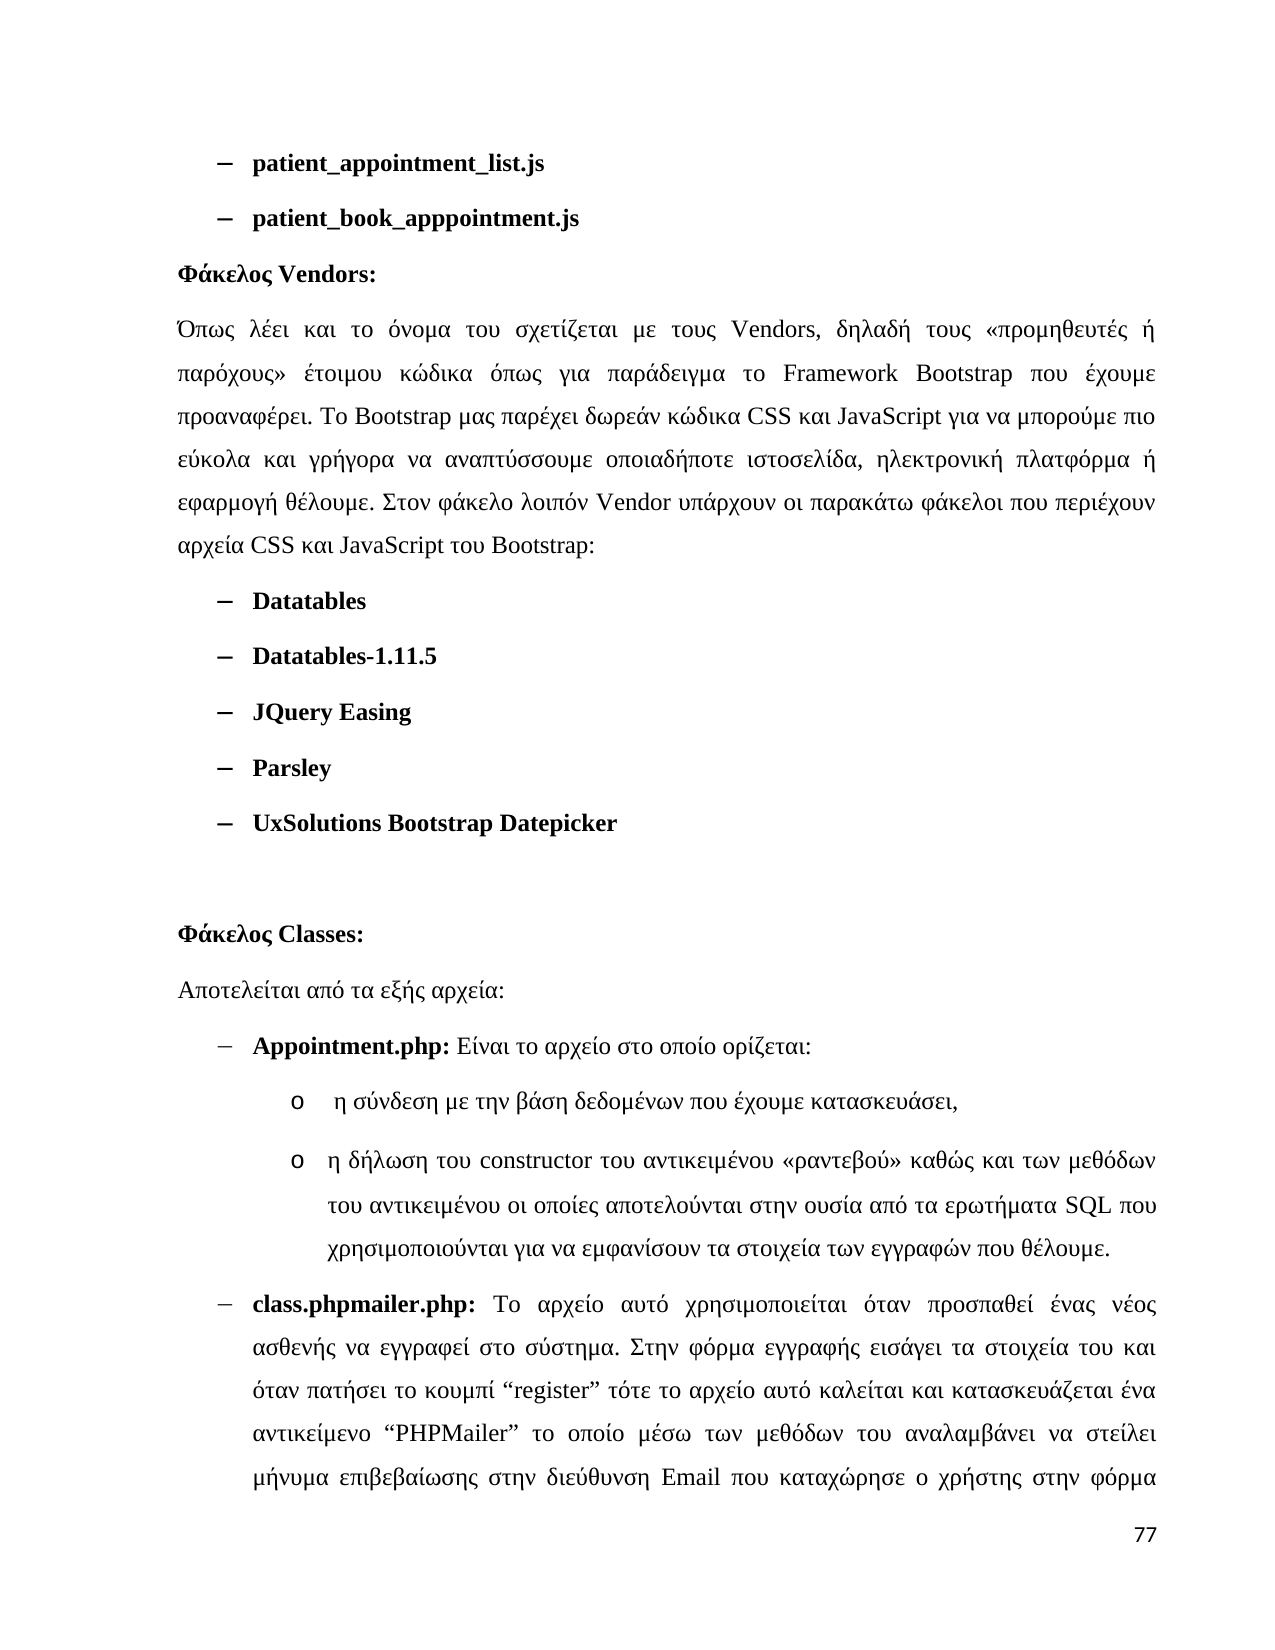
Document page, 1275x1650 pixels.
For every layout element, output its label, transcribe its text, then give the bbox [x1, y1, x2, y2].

list Parsley [215, 753, 1157, 781]
list patient_appointment_list.js [215, 148, 1157, 176]
list UxSolutions Bootstrap Datepicker [215, 808, 1157, 837]
text Όπως λέει και το όνομα του σχετίζεται με τους Vendors, δηλαδή τους «προμηθευτές ή παρόχους» έτοιμου κώδικα όπως για παράδειγμα το Framework Bootstrap που έχουμε προαναφέρει. Το Bootstrap μας παρέχει δωρεάν κώδικα CSS και JavaScript για να μπορούμε πιο εύκολα και γρήγορα να αναπτύσσουμε οποιαδήποτε ιστοσελίδα, ηλεκτρονική πλατφόρμα ή εφαρμογή θέλουμε. Στον φάκελο λοιπόν Vendor υπάρχουν οι παρακάτω φάκελοι που περιέχουν αρχεία CSS και JavaScript του Bootstrap: [177, 314, 1157, 559]
list patient_book_apppointment.js [215, 203, 1157, 232]
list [215, 1289, 1157, 1490]
list Αppointment.php: Είναι το αρχείο στο οποίο ορίζεται: [215, 1031, 1157, 1059]
list JQuery Easing [215, 697, 1157, 726]
list Datatables [215, 586, 1157, 614]
list η σύνδεση με την βάση δεδομένων που έχουμε κατασκευάσει, [290, 1086, 1157, 1117]
text Φάκελος Classes: [177, 919, 1157, 948]
text Αποτελείται από τα εξής αρχεία: [177, 975, 1157, 1004]
list η δήλωση του constructor του αντικειμένου «ραντεβού» καθώς και των μεθόδων του αντικειμένου οι οποίες αποτελούνται στην ουσία από τα ερωτήματα SQL που χρησιμοποιούνται για να εμφανίσουν τα στοιχεία των εγγραφών που θέλουμε. [290, 1145, 1157, 1262]
list Datatables-1.11.5 [215, 641, 1157, 670]
text Φάκελος Vendors: [177, 259, 1157, 288]
